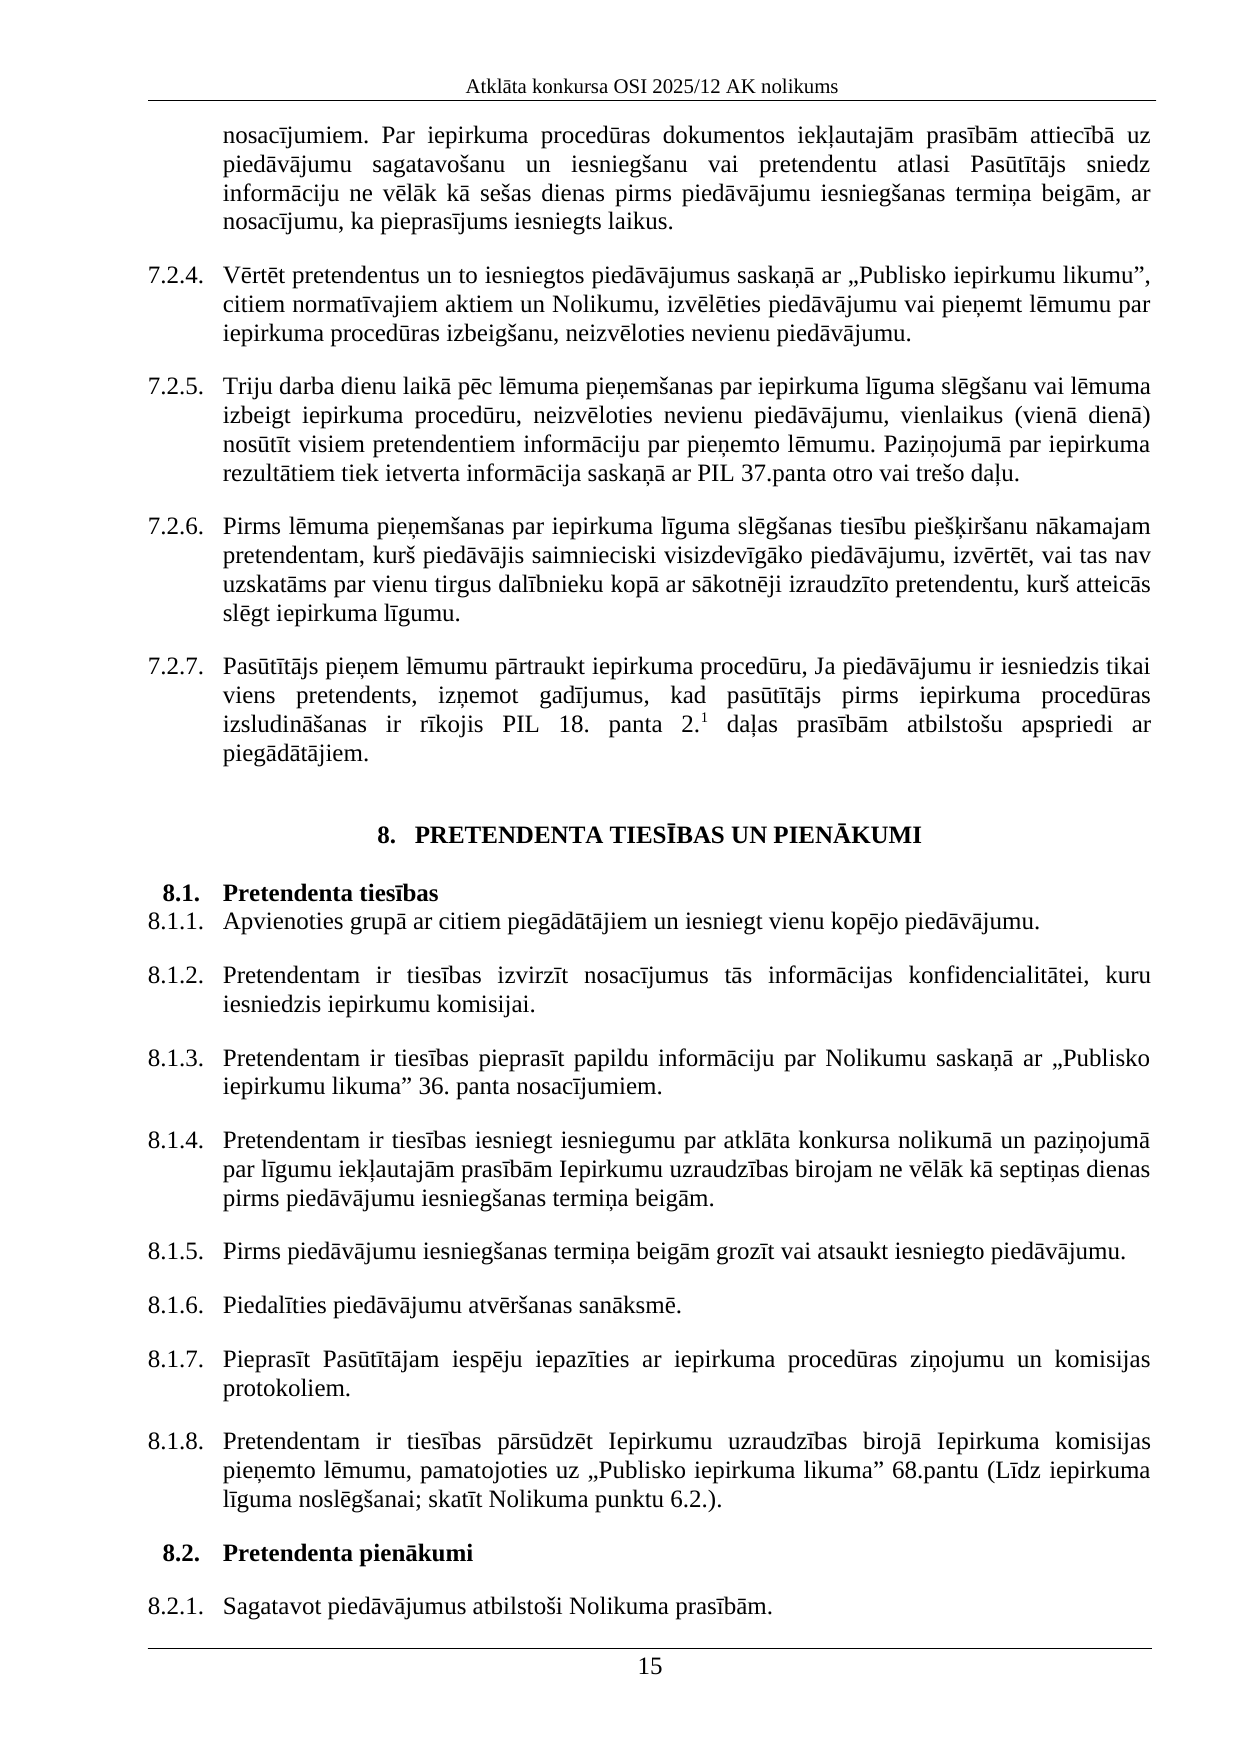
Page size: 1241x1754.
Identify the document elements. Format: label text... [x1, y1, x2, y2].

list Pretendentam ir tiesības pieprasīt papildu informāciju par Nolikumu saskaņā ar „Publisko iepirkumu likuma” 36. panta nosacījumiem. [148, 1043, 1152, 1100]
list Vērtēt pretendentus un to iesniegtos piedāvājumus saskaņā ar „Publisko iepirkumu likumu”, citiem normatīvajiem aktiem un Nolikumu, izvēlēties piedāvājumu vai pieņemt lēmumu par iepirkuma procedūras izbeigšanu, neizvēloties nevienu piedāvājumu. [148, 260, 1152, 346]
list Pretendenta tiesības [162, 878, 1152, 906]
list Apvienoties grupā ar citiem piegādātājiem un iesniegt vienu kopējo piedāvājumu. [148, 906, 1152, 935]
list Triju darba dienu laikā pēc lēmuma pieņemšanas par iepirkuma līguma slēgšanu vai lēmuma izbeigt iepirkuma procedūru, neizvēloties nevienu piedāvājumu, vienlaikus (vienā dienā) nosūtīt visiem pretendentiem informāciju par pieņemto lēmumu. Paziņojumā par iepirkuma rezultātiem tiek ietverta informācija saskaņā ar PIL 37.panta otro vai trešo daļu. [148, 371, 1152, 486]
list Pirms lēmuma pieņemšanas par iepirkuma līguma slēgšanas tiesību piešķiršanu nākamajam pretendentam, kurš piedāvājis saimnieciski visizdevīgāko piedāvājumu, izvērtēt, vai tas nav uzskatāms par vienu tirgus dalībnieku kopā ar sākotnēji izraudzīto pretendentu, kurš atteicās slēgt iepirkuma līgumu. [148, 511, 1152, 626]
list Pasūtītājs pieņem lēmumu pārtraukt iepirkuma procedūru, Ja piedāvājumu ir iesniedzis tikai viens pretendents, izņemot gadījumus, kad pasūtītājs pirms iepirkuma procedūras izsludināšanas ir rīkojis PIL 18. panta 2.1 daļas prasībām atbilstošu apspriedi ar piegādātājiem. [148, 651, 1152, 766]
subtitle Pretendenta tiesības un pienākumi [148, 820, 1152, 849]
list Pretendentam ir tiesības pārsūdzēt Iepirkumu uzraudzības birojā Iepirkuma komisijas pieņemto lēmumu, pamatojoties uz „Publisko iepirkuma likuma” 68.pantu (Līdz iepirkuma līguma noslēgšanai; skatīt Nolikuma punktu 6.2.). [148, 1426, 1152, 1513]
list Pretendenta pienākumi [162, 1538, 1152, 1566]
list Pieprasīt Pasūtītājam iespēju iepazīties ar iepirkuma procedūras ziņojumu un komisijas protokoliem. [148, 1344, 1152, 1401]
list Sagatavot piedāvājumus atbilstoši Nolikuma prasībām. [148, 1591, 1152, 1620]
list Piedalīties piedāvājumu atvēršanas sanāksmē. [148, 1290, 1152, 1319]
list Pretendentam ir tiesības izvirzīt nosacījumus tās informācijas konfidencialitātei, kuru iesniedzis iepirkumu komisijai. [148, 960, 1152, 1018]
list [148, 120, 1152, 235]
list Pirms piedāvājumu iesniegšanas termiņa beigām grozīt vai atsaukt iesniegto piedāvājumu. [148, 1236, 1152, 1265]
list Pretendentam ir tiesības iesniegt iesniegumu par atklāta konkursa nolikumā un paziņojumā par līgumu iekļautajām prasībām Iepirkumu uzraudzības birojam ne vēlāk kā septiņas dienas pirms piedāvājumu iesniegšanas termiņa beigām. [148, 1125, 1152, 1211]
